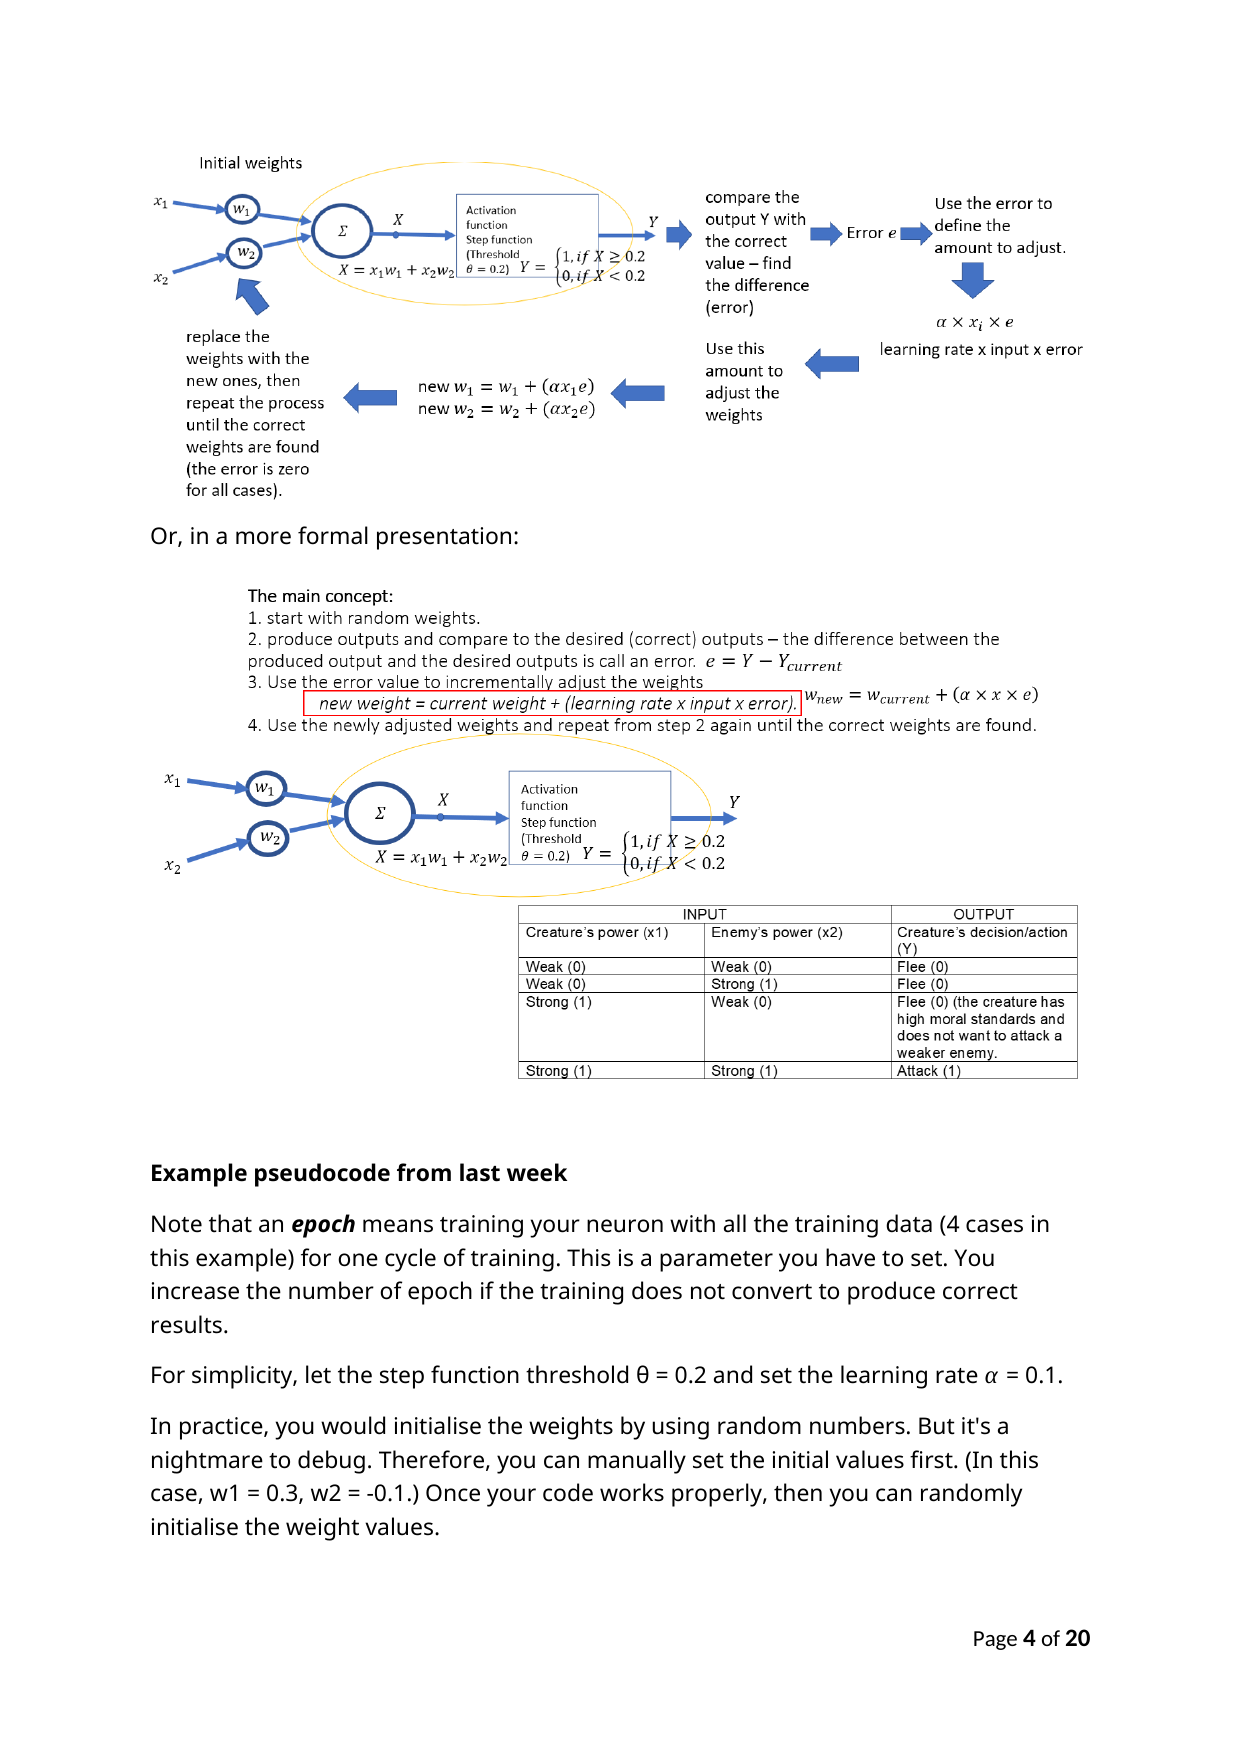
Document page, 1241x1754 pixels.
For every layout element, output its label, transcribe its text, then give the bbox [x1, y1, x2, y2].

text For simplicity, let the step function threshold θ = 0.2 and set the learning rate = 0.1. [150, 1359, 1090, 1391]
text Or, in a more formal presentation: [150, 520, 1090, 551]
picture [150, 150, 1091, 502]
text Example pseudocode from last week [150, 1157, 1090, 1188]
text Note that an epoch means training your neuron with all the training data (4 cases in this example) for one cycle of training. This is a parameter you have to set. You increase the number of epoch if the training does not convert to produce correct results. [150, 1208, 1090, 1340]
picture [150, 570, 1091, 1088]
text In practice, you would initialise the weights by using random numbers. But it's a nightmare to debug. Therefore, you can manually set the initial values first. (In this case, w1 = 0.3, w2 = -0.1.) Once your code works properly, then you can randomly initialise the weight values. [150, 1410, 1090, 1542]
